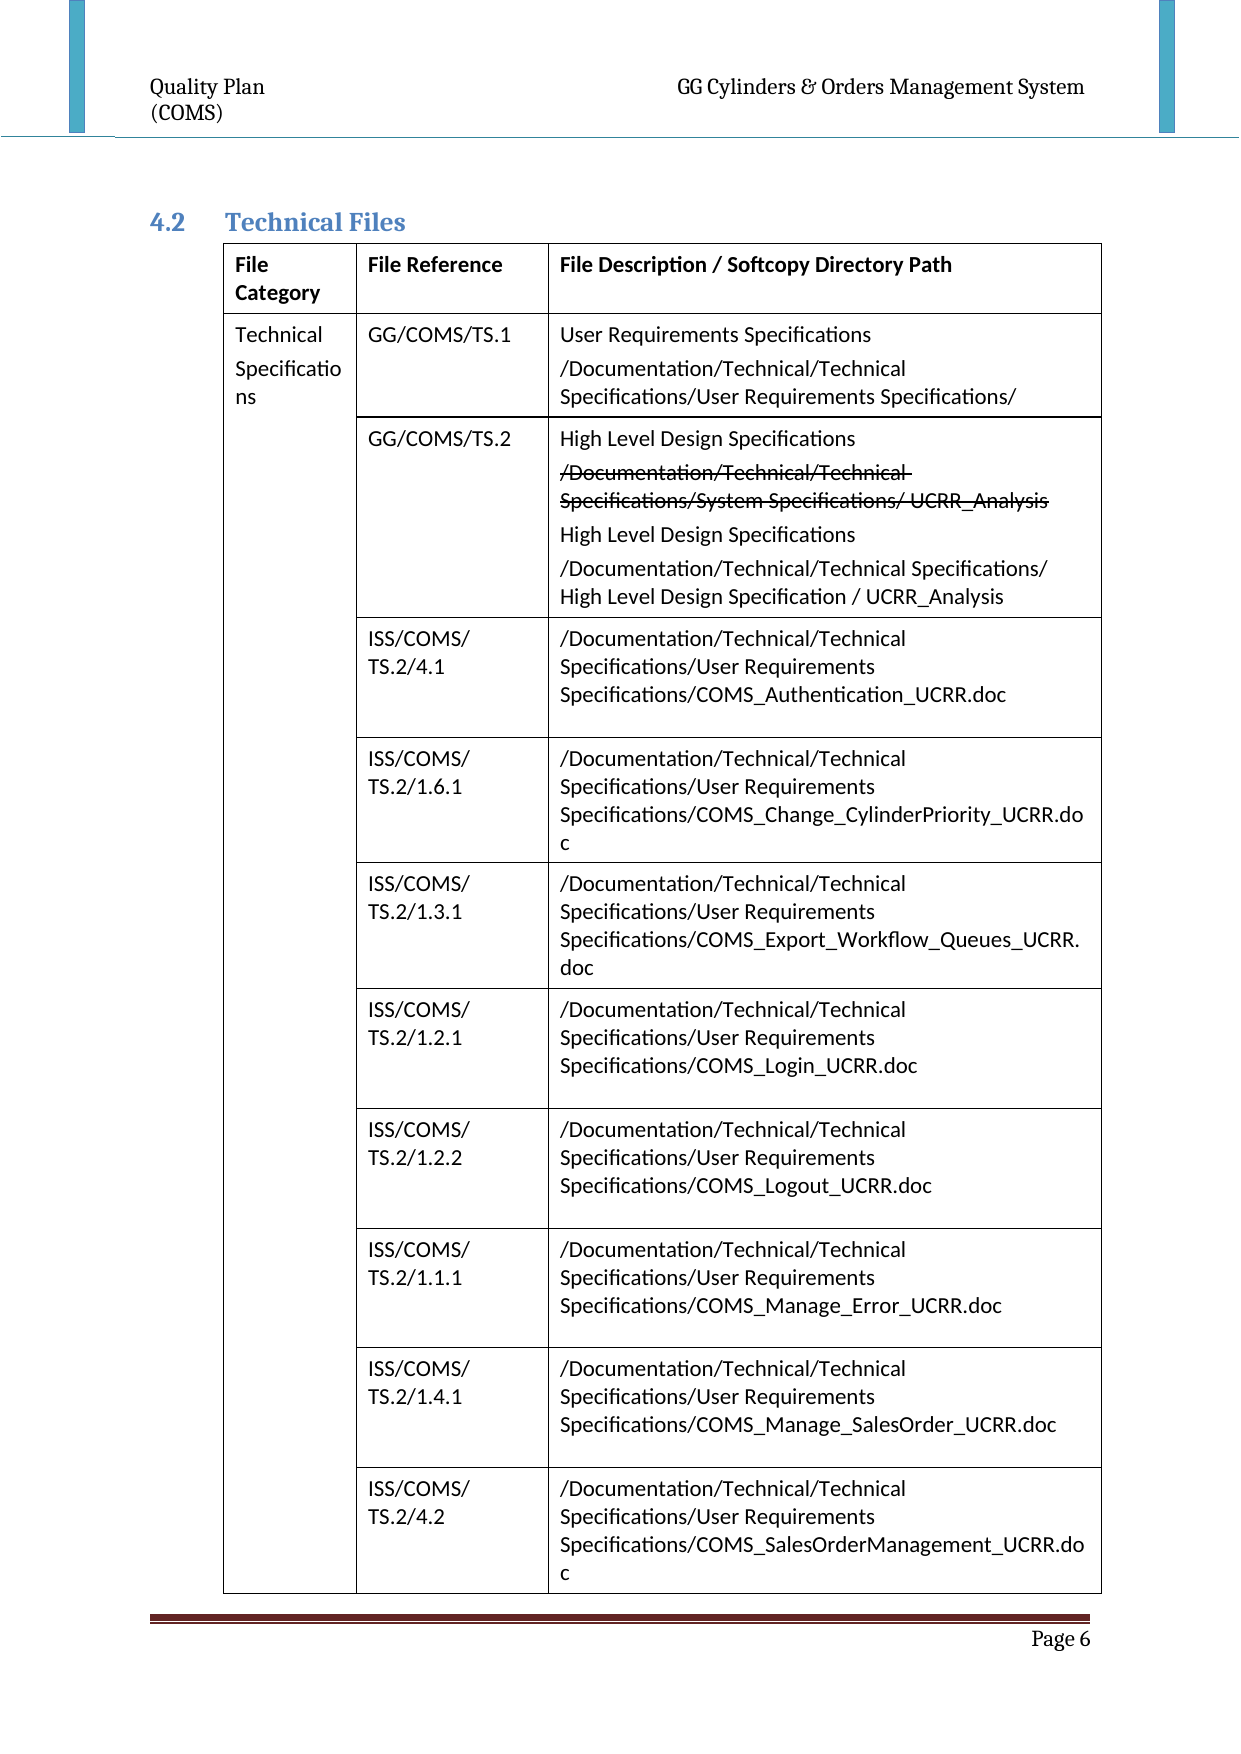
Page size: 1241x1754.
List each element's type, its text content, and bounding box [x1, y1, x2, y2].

table_header File Reference [357, 244, 548, 312]
table_header File Description / Softcopy Directory Path [549, 244, 1101, 312]
table_cell ISS/COMS/TS.2/1.1.1 [357, 1229, 548, 1347]
subtitle 4.2 Technical Files [150, 207, 1090, 238]
table_cell High Level Design Specifications /Documentation/Technical/Technical Specifications/System Specifications/ UCRR_Analysis High Level Design Specifications /Documentation/Technical/Technical Specifications/ High Level Design Specification / UCRR_Analysis [549, 418, 1101, 617]
table_cell /Documentation/Technical/Technical Specifications/User Requirements Specifications/COMS_Login_UCRR.doc [549, 989, 1101, 1108]
table_cell GG/COMS/TS.2 [357, 418, 548, 617]
table_cell /Documentation/Technical/Technical Specifications/User Requirements Specifications/COMS_SalesOrderManagement_UCRR.doc [549, 1468, 1101, 1593]
table_cell /Documentation/Technical/Technical Specifications/User Requirements Specifications/COMS_Manage_SalesOrder_UCRR.doc [549, 1348, 1101, 1467]
table_header File Category [224, 244, 356, 312]
table_cell GG/COMS/TS.1 [357, 314, 548, 416]
table_cell ISS/COMS/TS.2/4.1 [357, 618, 548, 737]
table_cell /Documentation/Technical/Technical Specifications/User Requirements Specifications/COMS_Manage_Error_UCRR.doc [549, 1229, 1101, 1347]
table_cell /Documentation/Technical/Technical Specifications/User Requirements Specifications/COMS_Logout_UCRR.doc [549, 1109, 1101, 1227]
table_cell /Documentation/Technical/Technical Specifications/User Requirements Specifications/COMS_Change_CylinderPriority_UCRR.doc [549, 738, 1101, 862]
table_cell Technical Specifications [224, 314, 356, 1593]
table_cell ISS/COMS/TS.2/1.4.1 [357, 1348, 548, 1467]
table_cell ISS/COMS/TS.2/1.2.1 [357, 989, 548, 1108]
table_cell /Documentation/Technical/Technical Specifications/User Requirements Specifications/COMS_Export_Workflow_Queues_UCRR.doc [549, 863, 1101, 988]
table_cell ISS/COMS/TS.2/4.2 [357, 1468, 548, 1593]
table_cell ISS/COMS/TS.2/1.2.2 [357, 1109, 548, 1227]
table_cell User Requirements Specifications /Documentation/Technical/Technical Specifications/User Requirements Specifications/ [549, 314, 1101, 416]
table_cell ISS/COMS/TS.2/1.3.1 [357, 863, 548, 988]
table_cell ISS/COMS/TS.2/1.6.1 [357, 738, 548, 862]
table_cell /Documentation/Technical/Technical Specifications/User Requirements Specifications/COMS_Authentication_UCRR.doc [549, 618, 1101, 737]
